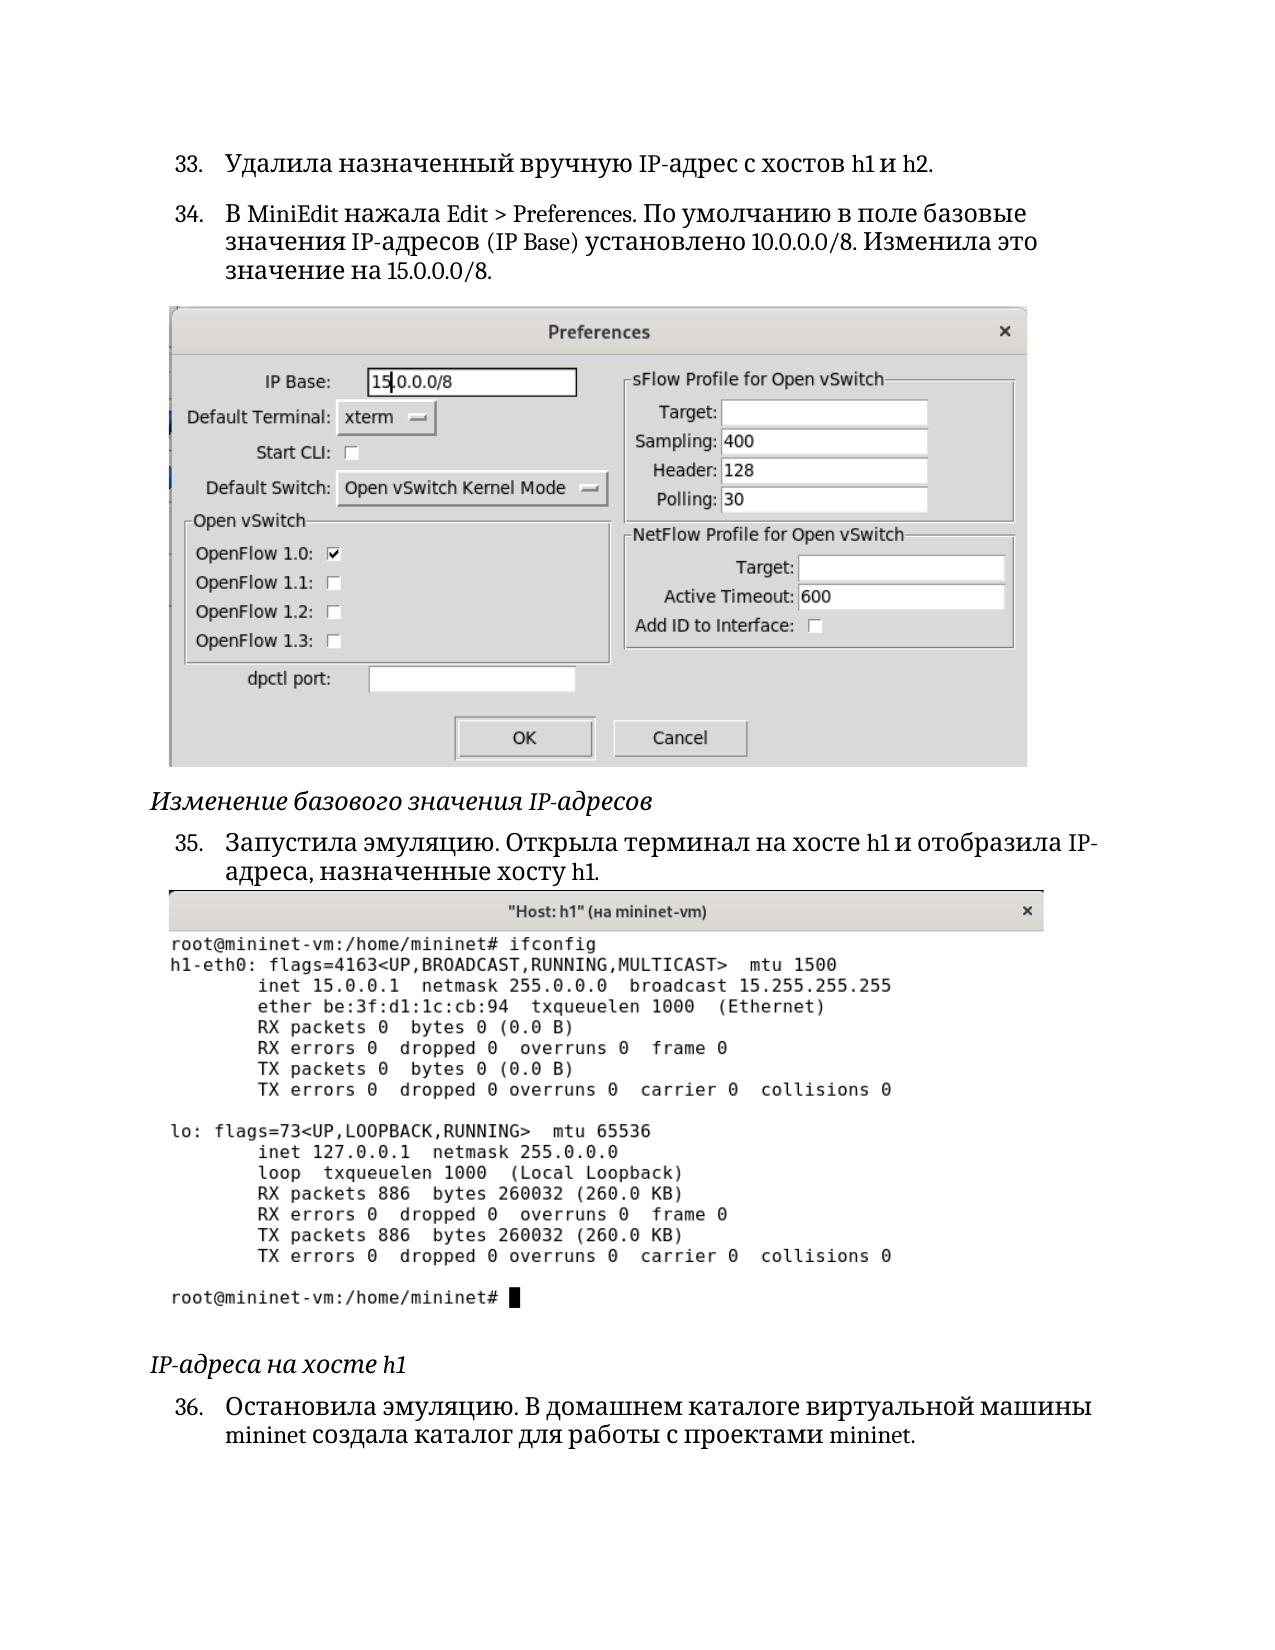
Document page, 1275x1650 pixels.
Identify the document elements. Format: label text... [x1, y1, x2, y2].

picture [168, 890, 1044, 1331]
list В MiniEdit нажала Edit > Preferences. По умолчанию в поле базовые значения IP-адресов (IP Base) установлено 10.0.0.0/8. Изменила это значение на 15.0.0.0/8. [175, 199, 1125, 286]
list Запустила эмуляцию. Открыла терминал на хосте h1 и отобразила IP-адреса, назначенные хосту h1. [175, 829, 1125, 886]
list Удалила назначенный вручную IP-адрес с хостов h1 и h2. [175, 150, 1125, 179]
list Остановила эмуляцию. В домашнем каталоге виртуальной машины mininet создала каталог для работы с проектами mininet. [175, 1392, 1125, 1450]
text IP-адреса на хосте h1 [150, 1351, 1125, 1380]
picture [168, 306, 1028, 767]
text Изменение базового значения IP-адресов [150, 788, 1125, 816]
